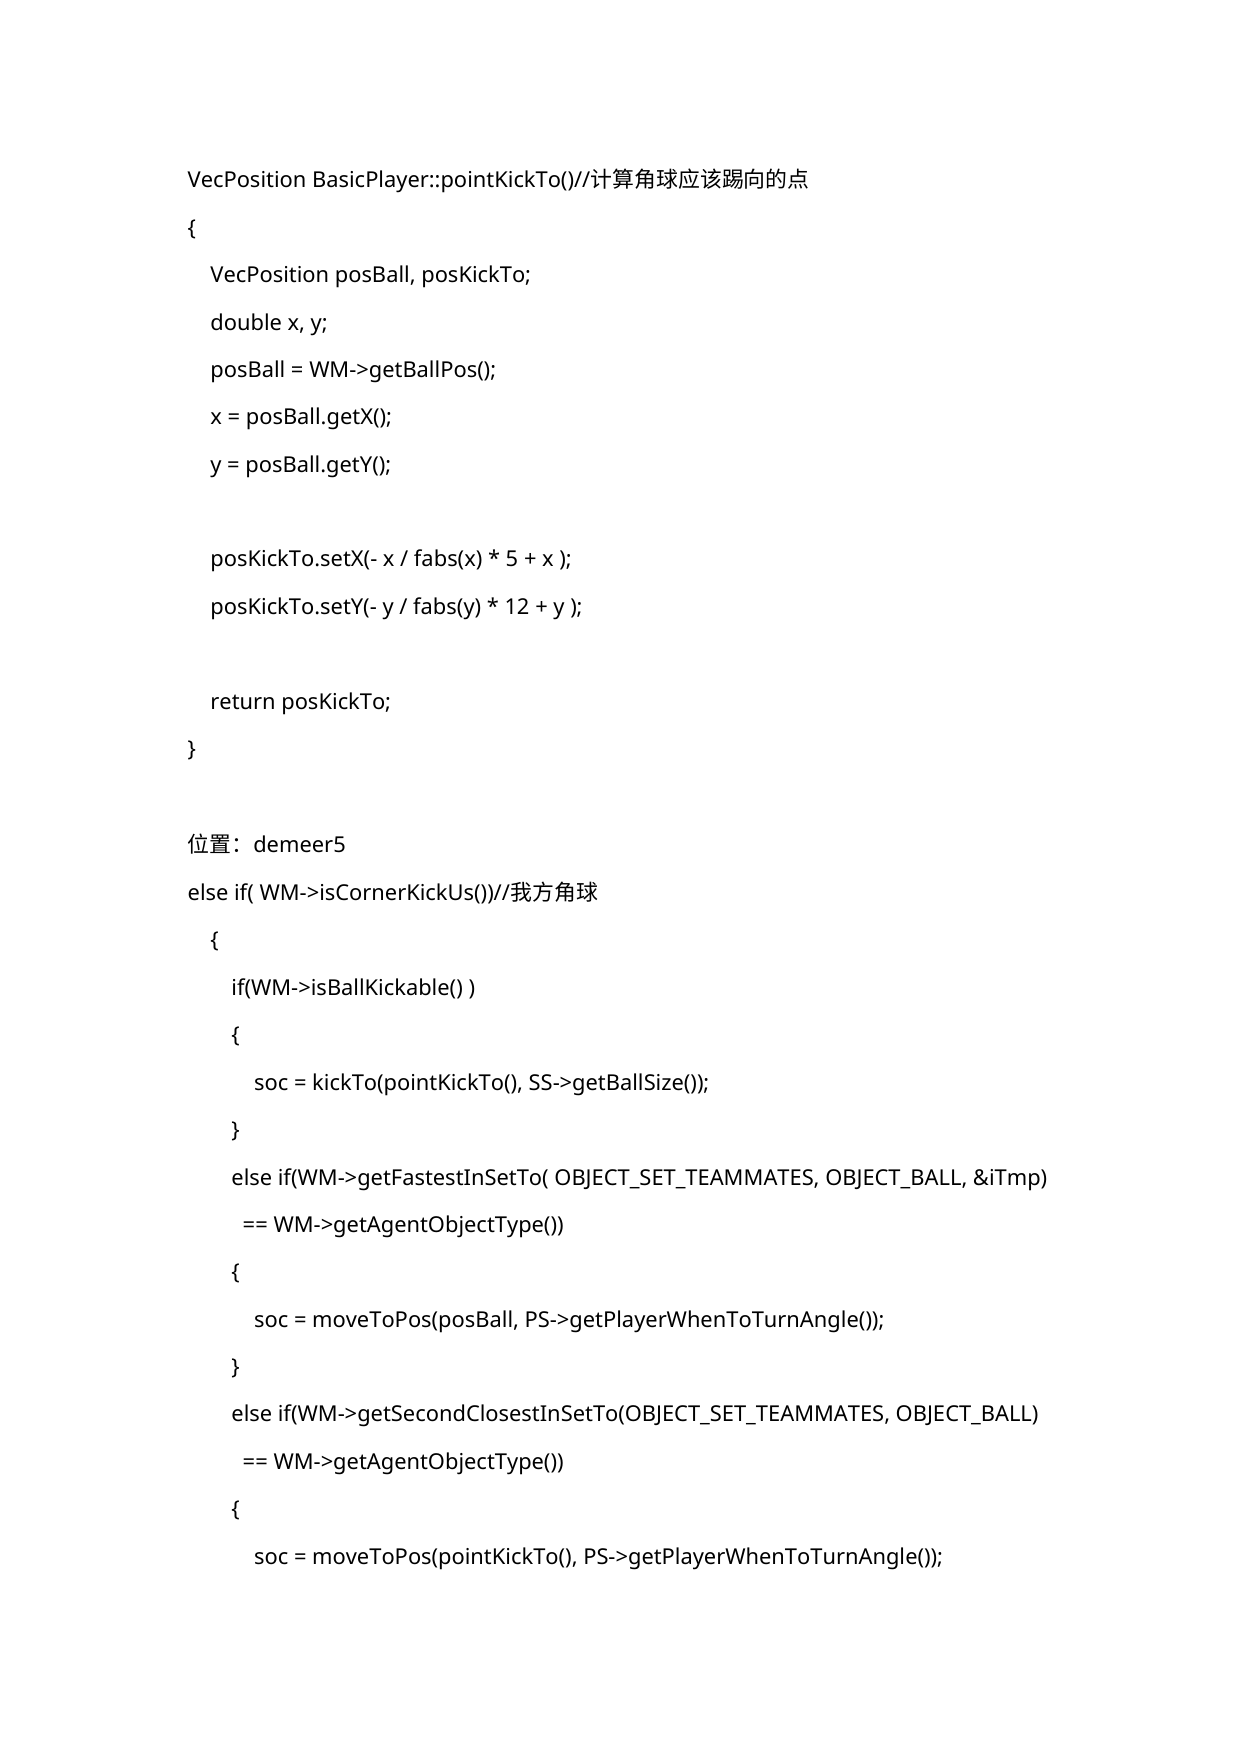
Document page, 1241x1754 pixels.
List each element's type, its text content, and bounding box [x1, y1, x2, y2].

text == WM->getAgentObjectType()) [187, 1444, 1053, 1477]
text } [187, 1350, 1053, 1382]
text { [187, 1492, 1053, 1524]
text soc = moveToPos(posBall, PS->getPlayerWhenToTurnAngle()); [187, 1302, 1053, 1335]
text posKickTo.setY(- y / fabs(y) * 12 + y ); [187, 589, 1053, 622]
text double x, y; [187, 305, 1053, 338]
text { [187, 210, 1053, 243]
text } [187, 1113, 1053, 1145]
text else if( WM->isCornerKickUs())//我方角球 [187, 875, 1053, 907]
text else if(WM->getFastestInSetTo( OBJECT_SET_TEAMMATES, OBJECT_BALL, &iTmp) [187, 1160, 1053, 1193]
text x = posBall.getX(); [187, 400, 1053, 432]
text VecPosition posBall, posKickTo; [187, 258, 1053, 290]
text } [187, 732, 1053, 764]
text y = posBall.getY(); [187, 447, 1053, 480]
text if(WM->isBallKickable() ) [187, 971, 1053, 1003]
text VecPosition BasicPlayer::pointKickTo()//计算角球应该踢向的点 [187, 162, 1053, 194]
text soc = kickTo(pointKickTo(), SS->getBallSize()); [187, 1065, 1053, 1098]
text { [187, 1018, 1053, 1050]
text else if(WM->getSecondClosestInSetTo(OBJECT_SET_TEAMMATES, OBJECT_BALL) [187, 1397, 1053, 1429]
text { [187, 923, 1053, 956]
text return posKickTo; [187, 684, 1053, 717]
text 位置：demeer5 [187, 826, 1053, 859]
text { [187, 1255, 1053, 1287]
text soc = moveToPos(pointKickTo(), PS->getPlayerWhenToTurnAngle()); [187, 1539, 1053, 1572]
text posKickTo.setX(- x / fabs(x) * 5 + x ); [187, 542, 1053, 574]
text == WM->getAgentObjectType()) [187, 1207, 1053, 1240]
text posBall = WM->getBallPos(); [187, 352, 1053, 385]
